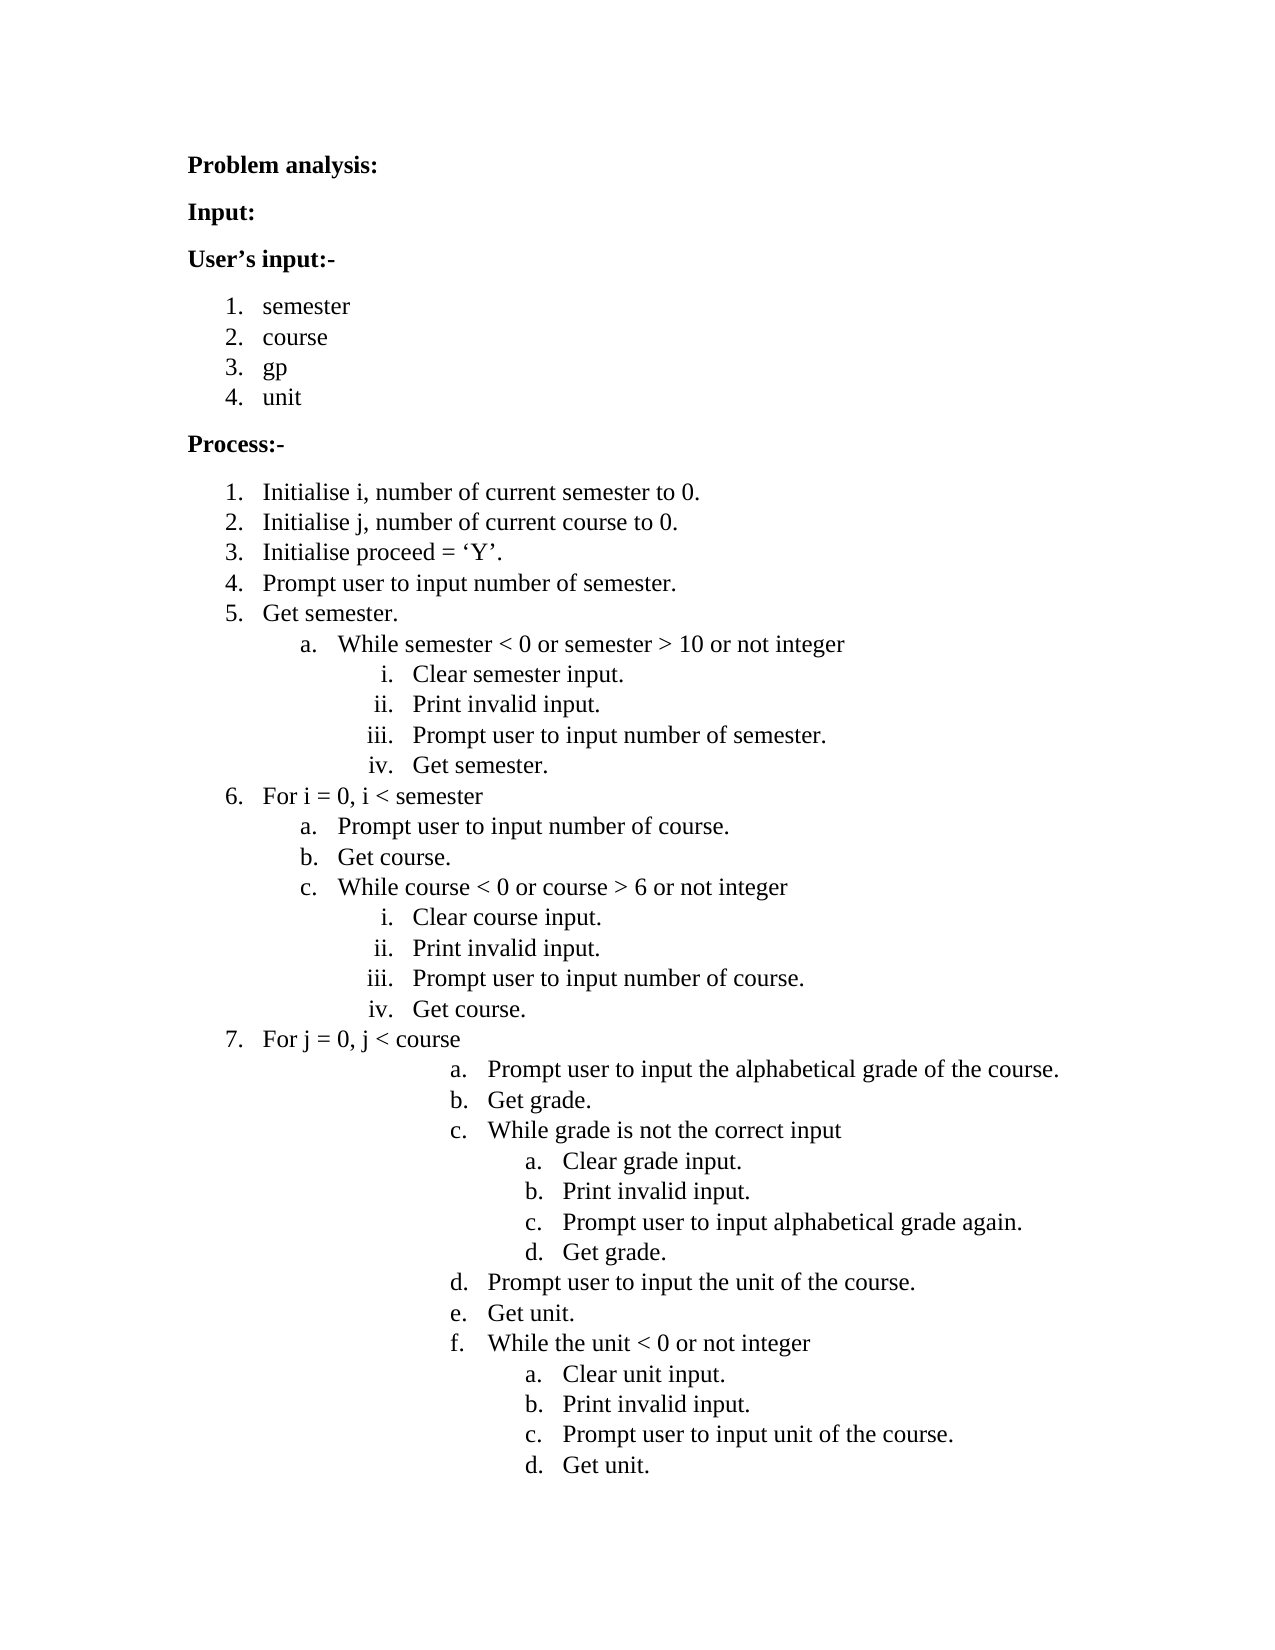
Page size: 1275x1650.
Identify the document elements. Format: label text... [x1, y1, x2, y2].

list Initialise proceed = ‘Y’. [225, 537, 1087, 566]
list Print invalid input. [394, 689, 1087, 718]
list Get grade. [450, 1085, 1087, 1114]
list While the unit < 0 or not integer [450, 1328, 1087, 1357]
list While course < 0 or course > 6 or not integer [300, 872, 1087, 901]
list Prompt user to input number of semester. [394, 720, 1087, 749]
list gp [225, 352, 1087, 381]
list Get unit. [525, 1450, 1087, 1479]
text Process:- [187, 429, 1087, 458]
list Prompt user to input the alphabetical grade of the course. [450, 1054, 1087, 1083]
list Get semester. [394, 750, 1087, 779]
list Clear grade input. [525, 1146, 1087, 1174]
list While semester < 0 or semester > 10 or not integer [300, 629, 1087, 657]
text Problem analysis: [187, 150, 1087, 179]
list Print invalid input. [525, 1176, 1087, 1205]
list semester [225, 291, 1087, 320]
list Initialise j, number of current course to 0. [225, 507, 1087, 536]
list Clear unit input. [525, 1359, 1087, 1387]
list Clear semester input. [394, 659, 1087, 688]
list While grade is not the correct input [450, 1115, 1087, 1144]
list unit [225, 382, 1087, 411]
list Prompt user to input number of semester. [225, 568, 1087, 597]
list Print invalid input. [525, 1389, 1087, 1418]
list Get grade. [525, 1237, 1087, 1266]
list For i = 0, i < semester [225, 781, 1087, 809]
list Print invalid input. [394, 933, 1087, 962]
list Prompt user to input the unit of the course. [450, 1267, 1087, 1296]
list Get unit. [450, 1298, 1087, 1327]
list course [225, 322, 1087, 350]
list Prompt user to input number of course. [394, 963, 1087, 992]
list Prompt user to input unit of the course. [525, 1419, 1087, 1448]
list Get course. [300, 842, 1087, 870]
list Get course. [394, 994, 1087, 1022]
list Prompt user to input alphabetical grade again. [525, 1207, 1087, 1235]
text User’s input:- [187, 244, 1087, 273]
text Input: [187, 197, 1087, 226]
list Clear course input. [394, 902, 1087, 931]
list Initialise i, number of current semester to 0. [225, 477, 1087, 505]
list Prompt user to input number of course. [300, 811, 1087, 840]
list For j = 0, j < course [225, 1024, 1087, 1053]
list Get semester. [225, 598, 1087, 627]
